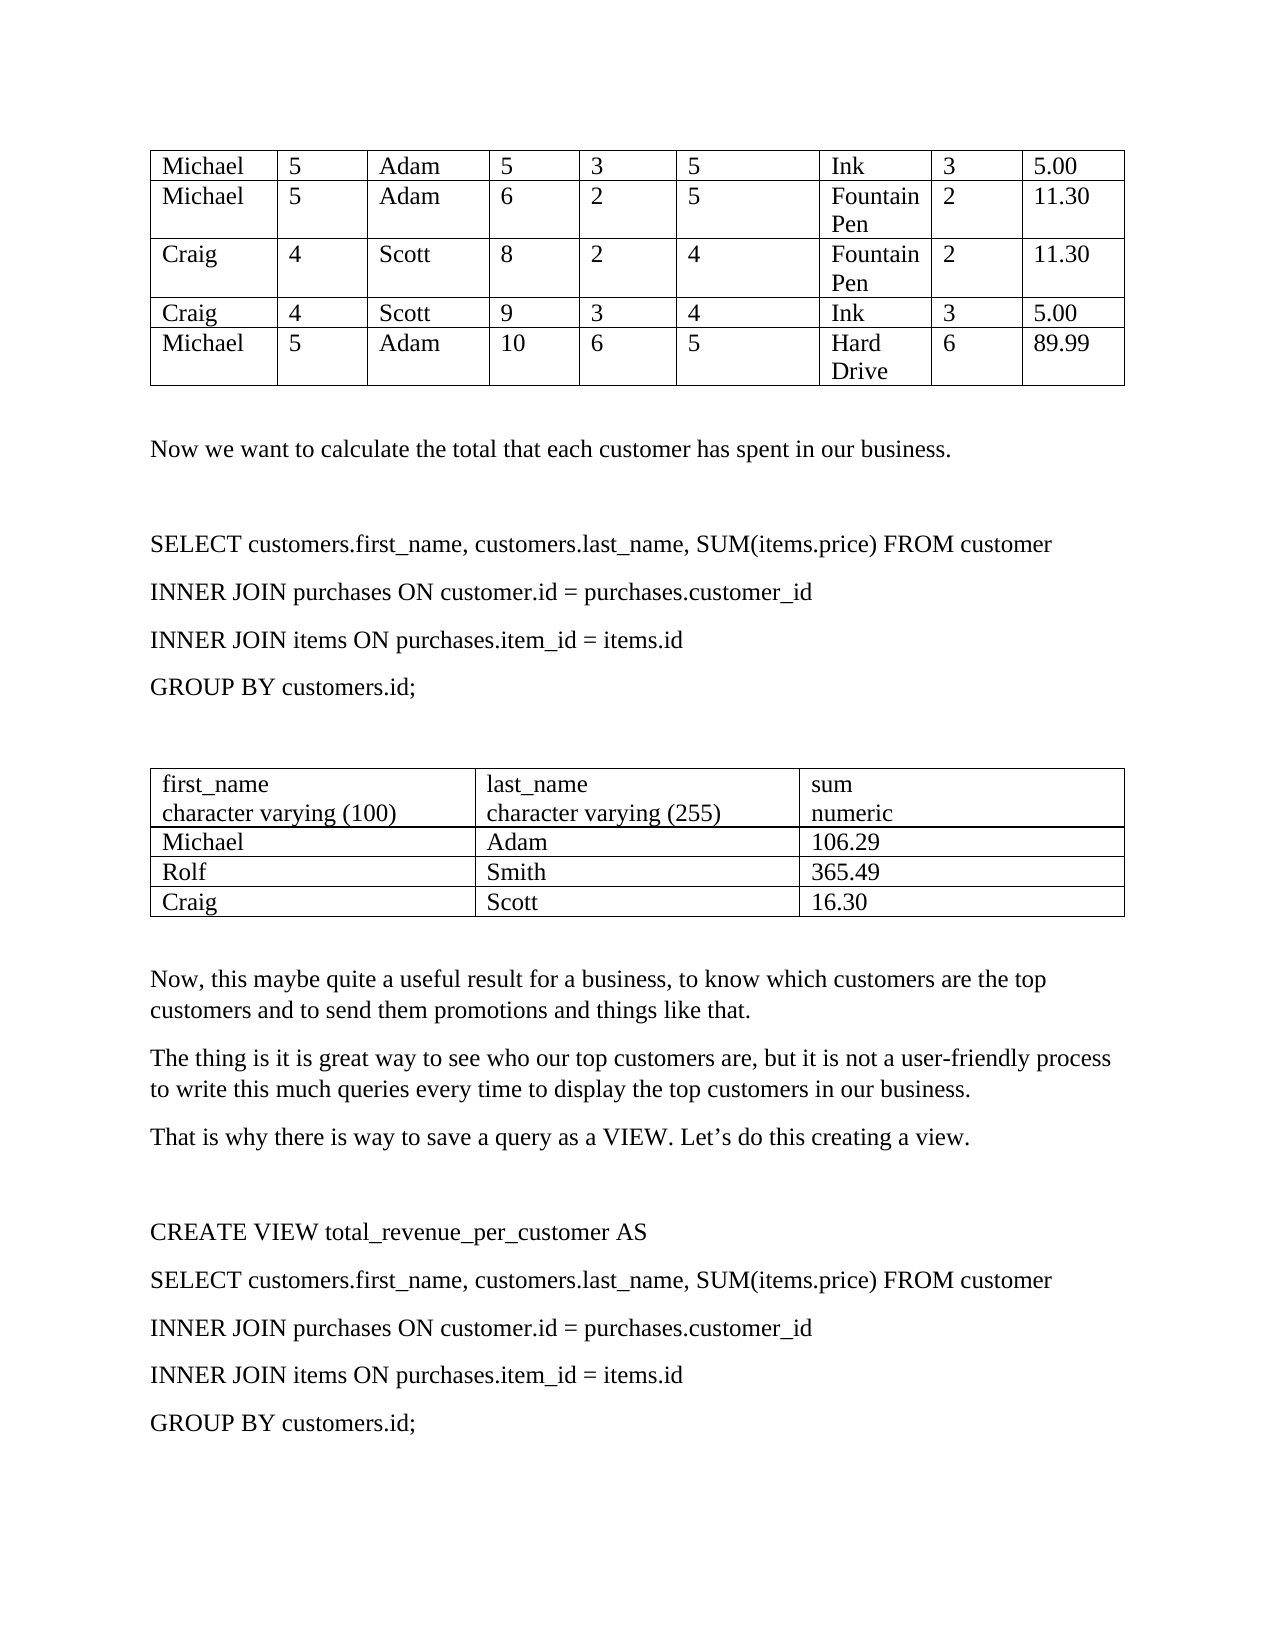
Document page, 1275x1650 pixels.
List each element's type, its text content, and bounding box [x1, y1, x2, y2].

table_cell 10 [490, 328, 579, 385]
table_cell Craig [151, 239, 277, 297]
table_cell 6 [580, 328, 676, 385]
table_cell 89.99 [1023, 328, 1124, 385]
table_cell Michael [151, 828, 475, 856]
table_cell Adam [368, 181, 489, 238]
table_cell 6 [932, 328, 1022, 385]
table_cell 16.30 [800, 887, 1124, 916]
table_cell 9 [490, 298, 579, 327]
table_cell 365.49 [800, 857, 1124, 886]
text That is why there is way to save a query as a VIEW. Let’s do this creating a view. [150, 1122, 1125, 1151]
text INNER JOIN items ON purchases.item_id = items.id [150, 625, 1125, 653]
table_cell 3 [932, 298, 1022, 327]
table_cell 5.00 [1023, 298, 1124, 327]
table_cell 5 [677, 151, 819, 180]
table_cell 11.30 [1023, 181, 1124, 238]
table_cell Scott [368, 298, 489, 327]
table_cell 11.30 [1023, 239, 1124, 297]
table_cell Rolf [151, 857, 475, 886]
text GROUP BY customers.id; [150, 672, 1125, 701]
table_cell Ink [820, 298, 931, 327]
table_cell 5 [278, 181, 367, 238]
table_cell 8 [490, 239, 579, 297]
table_cell 2 [932, 181, 1022, 238]
text INNER JOIN purchases ON customer.id = purchases.customer_id [150, 1313, 1125, 1342]
text Now we want to calculate the total that each customer has spent in our business. [150, 434, 1125, 463]
text SELECT customers.first_name, customers.last_name, SUM(items.price) FROM customer [150, 1265, 1125, 1294]
text CREATE VIEW total_revenue_per_customer AS [150, 1217, 1125, 1246]
table_header sum numeric [800, 769, 1124, 826]
table_cell 106.29 [800, 828, 1124, 856]
table_cell 5 [490, 151, 579, 180]
table_cell Adam [368, 151, 489, 180]
text The thing is it is great way to see who our top customers are, but it is not a user-friendly process to write this much queries every time to display the top customers in our business. [150, 1043, 1125, 1103]
table_cell 3 [580, 151, 676, 180]
table_cell 6 [490, 181, 579, 238]
table_cell Michael [151, 151, 277, 180]
table_header last_name character varying (255) [476, 769, 799, 826]
text INNER JOIN purchases ON customer.id = purchases.customer_id [150, 577, 1125, 606]
table_cell Adam [368, 328, 489, 385]
table_cell Ink [820, 151, 931, 180]
table_cell 3 [580, 298, 676, 327]
table_cell Fountain Pen [820, 181, 931, 238]
table_cell Michael [151, 328, 277, 385]
table_cell Scott [368, 239, 489, 297]
table_cell 2 [580, 239, 676, 297]
table_cell 4 [278, 298, 367, 327]
text INNER JOIN items ON purchases.item_id = items.id [150, 1361, 1125, 1389]
text GROUP BY customers.id; [150, 1408, 1125, 1437]
table_cell 4 [677, 298, 819, 327]
table_cell 5 [677, 328, 819, 385]
table_cell 5 [677, 181, 819, 238]
table_cell Scott [476, 887, 799, 916]
table_cell Michael [151, 181, 277, 238]
table_cell 5 [278, 151, 367, 180]
table_cell Smith [476, 857, 799, 886]
table_cell 2 [932, 239, 1022, 297]
table_cell 3 [932, 151, 1022, 180]
table_cell 4 [278, 239, 367, 297]
text SELECT customers.first_name, customers.last_name, SUM(items.price) FROM customer [150, 529, 1125, 558]
table_cell Craig [151, 298, 277, 327]
table_cell Adam [476, 828, 799, 856]
table_cell 4 [677, 239, 819, 297]
table_cell Craig [151, 887, 475, 916]
table_cell Hard Drive [820, 328, 931, 385]
table_cell 5 [278, 328, 367, 385]
table_header first_name character varying (100) [151, 769, 475, 826]
text Now, this maybe quite a useful result for a business, to know which customers are the top customers and to send them promotions and things like that. [150, 964, 1125, 1024]
table_cell 5.00 [1023, 151, 1124, 180]
table_cell Fountain Pen [820, 239, 931, 297]
table_cell 2 [580, 181, 676, 238]
